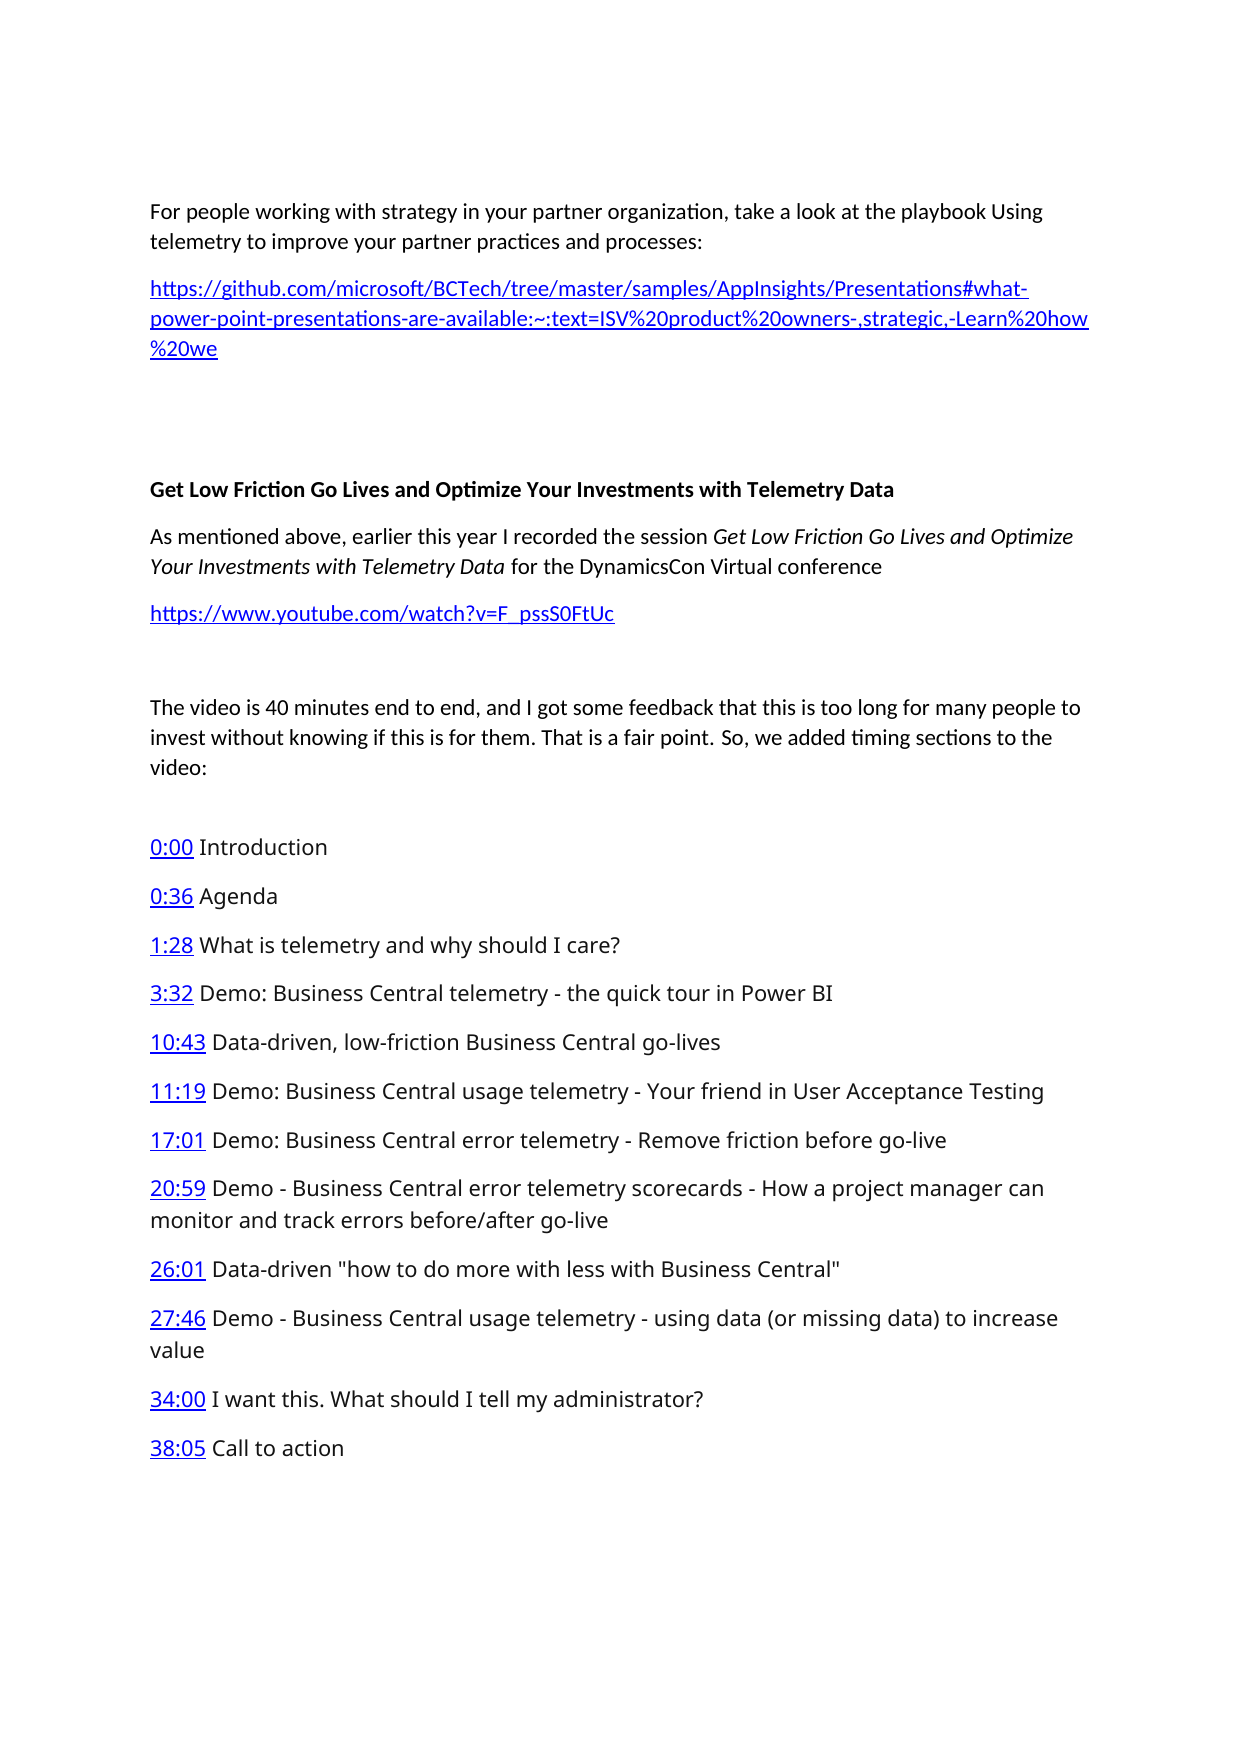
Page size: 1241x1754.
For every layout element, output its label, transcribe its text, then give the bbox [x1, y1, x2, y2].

text https://github.com/microsoft/BCTech/tree/master/samples/AppInsights/Presentations#what-power-point-presentations-are-available:~:text=ISV%20product%20owners-,strategic,-Learn%20how%20we [150, 274, 1090, 362]
text 11:19 Demo: Business Central usage telemetry - Your friend in User Acceptance Testing [150, 1076, 1090, 1106]
text As mentioned above, earlier this year I recorded the session Get Low Friction Go Lives and Optimize Your Investments with Telemetry Data for the DynamicsCon Virtual conference [150, 522, 1090, 580]
text 20:59 Demo - Business Central error telemetry scorecards - How a project manager can monitor and track errors before/after go-live [150, 1173, 1090, 1235]
text Get Low Friction Go Lives and Optimize Your Investments with Telemetry Data [150, 475, 1090, 503]
text 17:01 Demo: Business Central error telemetry - Remove friction before go-live [150, 1124, 1090, 1154]
text 10:43 Data-driven, low-friction Business Central go-lives [150, 1027, 1090, 1057]
text https://www.youtube.com/watch?v=F_pssS0FtUc [150, 599, 1090, 627]
text 27:46 Demo - Business Central usage telemetry - using data (or missing data) to increase value [150, 1303, 1090, 1365]
text 0:00 Introduction [150, 800, 1090, 862]
text 1:28 What is telemetry and why should I care? [150, 929, 1090, 959]
text 26:01 Data-driven "how to do more with less with Business Central" [150, 1254, 1090, 1284]
text 34:00 I want this. What should I tell my administrator? [150, 1384, 1090, 1413]
text 3:32 Demo: Business Central telemetry - the quick tour in Power BI [150, 978, 1090, 1008]
text The video is 40 minutes end to end, and I got some feedback that this is too long for many people to invest without knowing if this is for them. That is a fair point. So, we added timing sections to the video: [150, 693, 1090, 781]
text For people working with strategy in your partner organization, take a look at the playbook Using telemetry to improve your partner practices and processes: [150, 197, 1090, 255]
text 38:05 Call to action [150, 1432, 1090, 1462]
text 0:36 Agenda [150, 881, 1090, 911]
